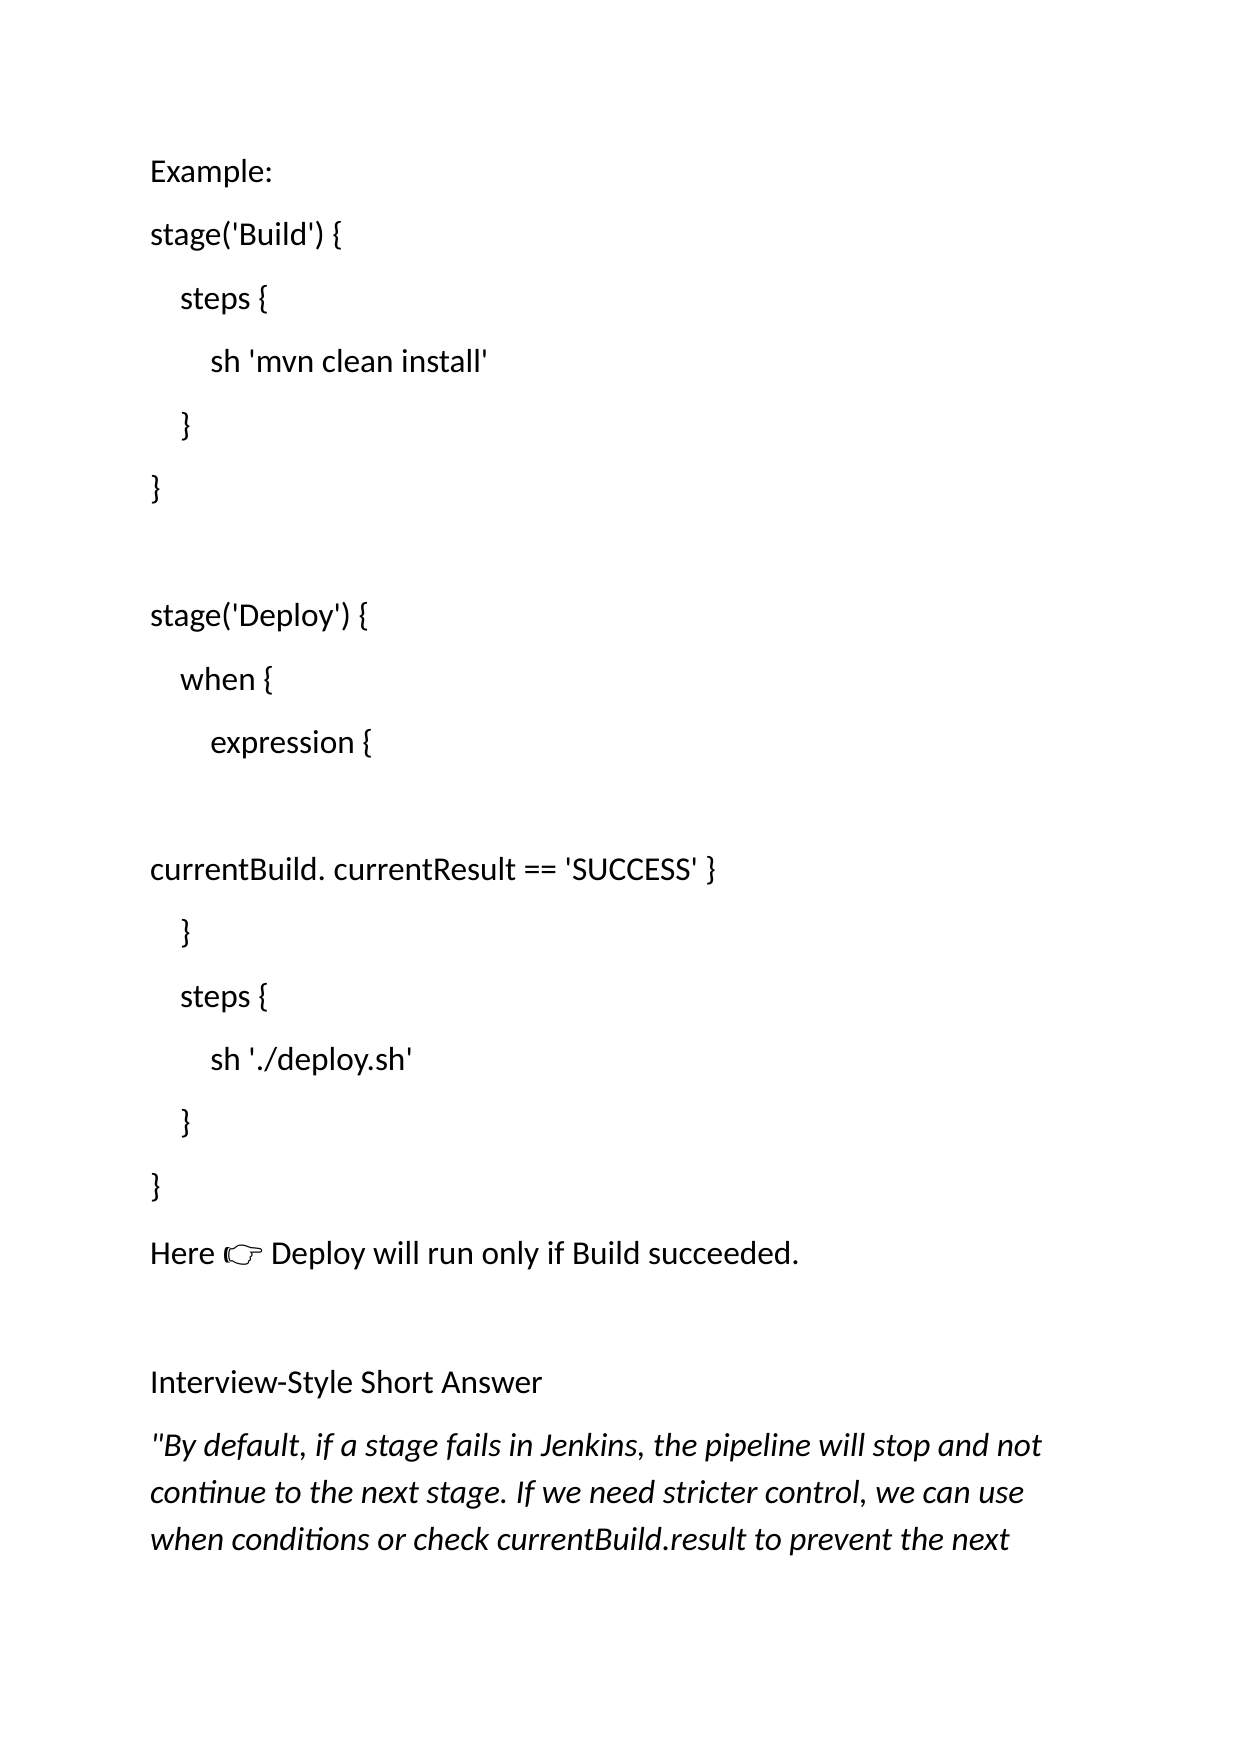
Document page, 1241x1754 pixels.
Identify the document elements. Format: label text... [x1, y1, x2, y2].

text Here 👉 Deploy will run only if Build succeeded. [150, 1228, 1090, 1274]
text stage('Build') { [150, 213, 1090, 254]
text } [150, 404, 1090, 444]
text sh './deploy.sh' [150, 1038, 1090, 1079]
text when { [150, 657, 1090, 698]
text expression { [150, 721, 1090, 762]
text } [150, 1165, 1090, 1206]
text stage('Deploy') { [150, 594, 1090, 635]
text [150, 1424, 1090, 1558]
text currentBuild. currentResult == 'SUCCESS' } [150, 848, 1090, 888]
text } [150, 911, 1090, 952]
text Interview-Style Short Answer [150, 1361, 1090, 1401]
text Example: [150, 150, 1090, 191]
text steps { [150, 277, 1090, 318]
text steps { [150, 975, 1090, 1015]
text } [150, 467, 1090, 508]
text sh 'mvn clean install' [150, 340, 1090, 381]
text } [150, 1102, 1090, 1142]
